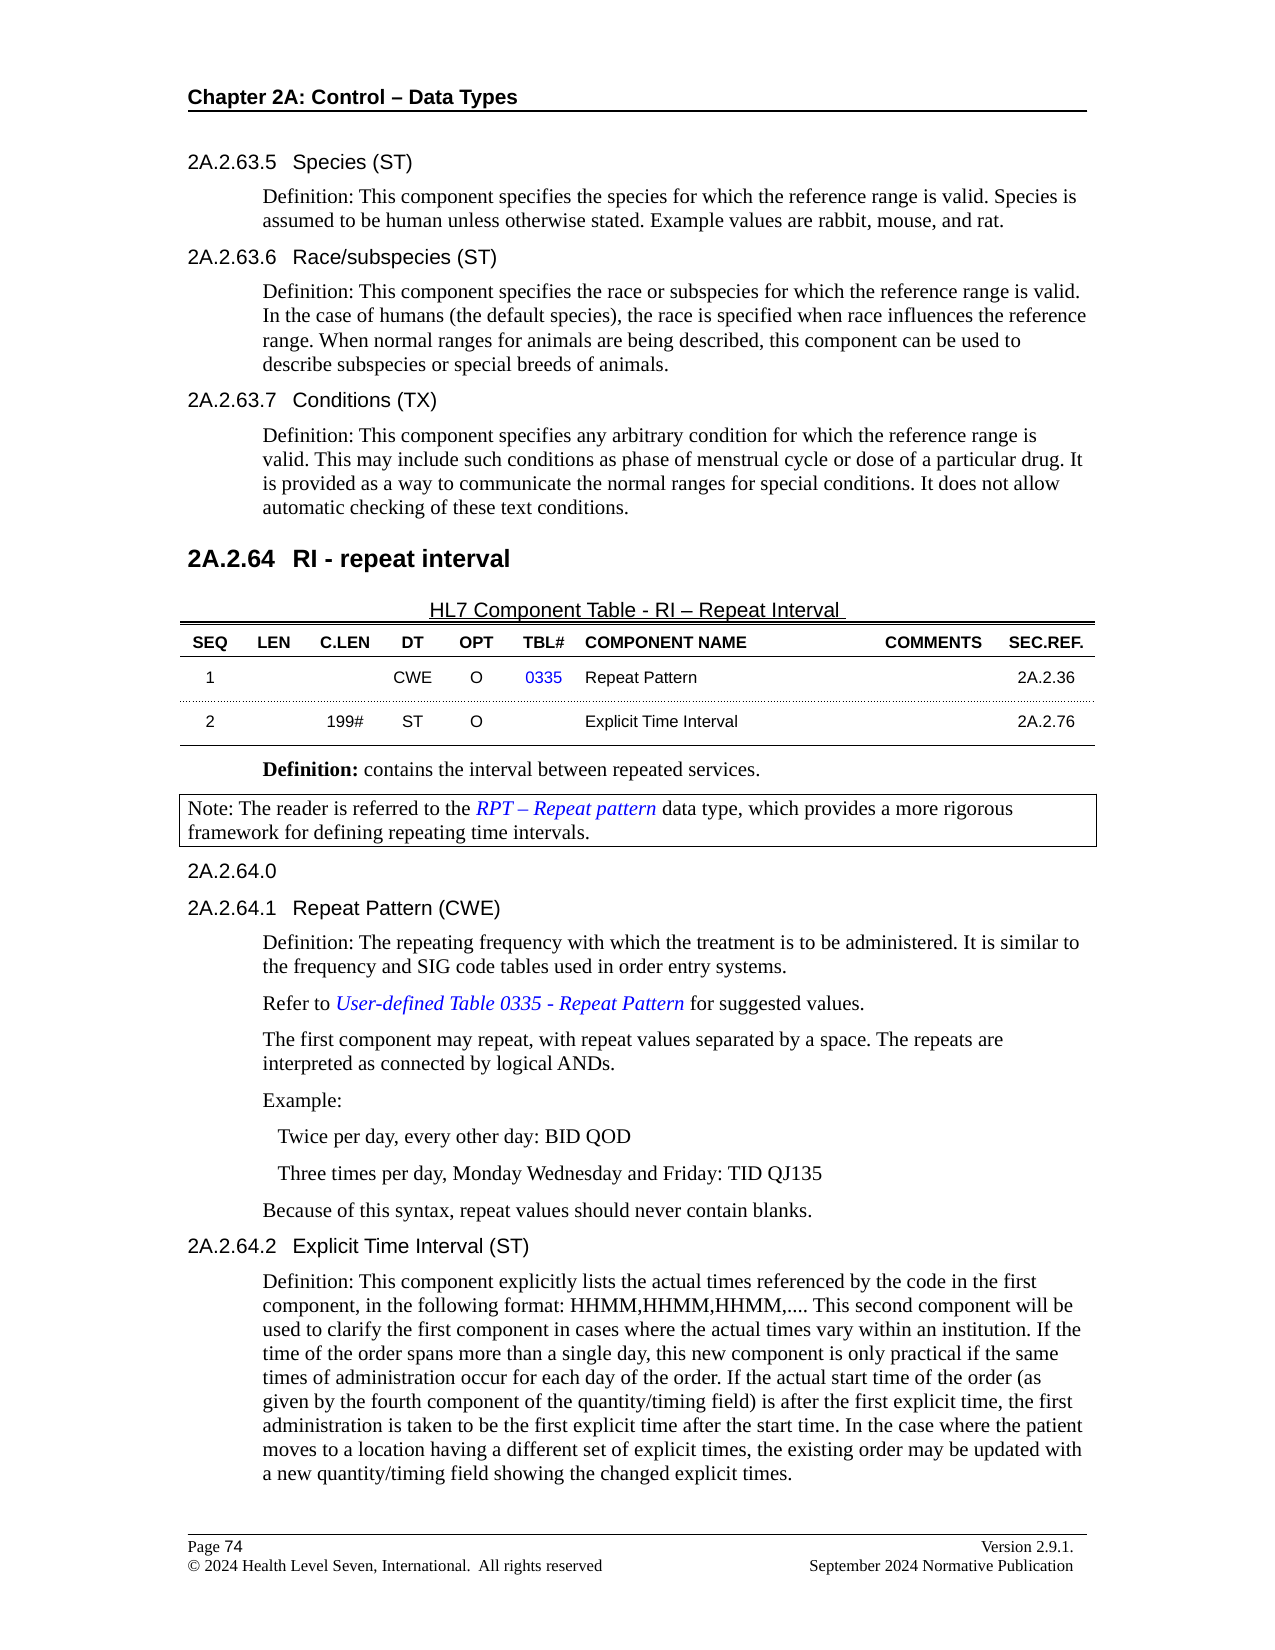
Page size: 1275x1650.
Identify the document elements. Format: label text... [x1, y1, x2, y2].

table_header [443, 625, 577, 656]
subtitle RI - repeat interval [187, 544, 1087, 572]
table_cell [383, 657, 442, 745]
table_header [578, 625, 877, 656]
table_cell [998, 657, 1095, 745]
text Definition: This component specifies any arbitrary condition for which the reference range is valid. This may include such conditions as phase of menstrual cycle or dose of a particular drug. It is provided as a way to communicate the normal ranges for special conditions. It does not allow automatic checking of these text conditions. [262, 422, 1087, 519]
text Note: The reader is referred to the RPT – Repeat pattern data type, which provides a more rigorous framework for defining repeating time intervals. [180, 795, 1096, 846]
subtitle Conditions (TX) [187, 388, 1087, 412]
text Example: [262, 1088, 1087, 1112]
text Definition: The repeating frequency with which the treatment is to be administered. It is similar to the frequency and SIG code tables used in order entry systems. [262, 930, 1087, 978]
text Definition: This component specifies the race or subspecies for which the reference range is valid. In the case of humans (the default species), the race is specified when race influences the reference range. When normal ranges for animals are being described, this component can be used to describe subspecies or special breeds of animals. [262, 279, 1087, 376]
text Definition: This component specifies the species for which the reference range is valid. Species is assumed to be human unless otherwise stated. Example values are rabbit, mouse, and rat. [262, 184, 1087, 232]
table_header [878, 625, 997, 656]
text Because of this syntax, repeat values should never contain blanks. [262, 1198, 1087, 1222]
text Definition: This component explicitly lists the actual times referenced by the code in the first component, in the following format: HHMM,HHMM,HHMM,.... This second component will be used to clarify the first component in cases where the actual times vary within an institution. If the time of the order spans more than a single day, this new component is only practical if the same times of administration occur for each day of the order. If the actual start time of the order (as given by the fourth component of the quantity/timing field) is after the first explicit time, the first administration is taken to be the first explicit time after the start time. In the case where the patient moves to a location having a different set of explicit times, the existing order may be updated with a new quantity/timing field showing the changed explicit times. [262, 1268, 1087, 1485]
subtitle Explicit Time Interval (ST) [187, 1234, 1087, 1258]
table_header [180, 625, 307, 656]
text Refer to User-defined Table 0335 - Repeat Pattern for suggested values. [262, 991, 1087, 1015]
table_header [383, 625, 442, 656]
text Twice per day, every other day: BID QOD [262, 1124, 1087, 1148]
text HL7 Component Table - RI – Repeat Interval [187, 597, 1087, 621]
subtitle Race/subspecies (ST) [187, 245, 1087, 269]
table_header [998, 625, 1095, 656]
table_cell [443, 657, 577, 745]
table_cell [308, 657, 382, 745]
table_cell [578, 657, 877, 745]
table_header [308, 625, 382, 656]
text Definition: contains the interval between repeated services. [262, 757, 1087, 781]
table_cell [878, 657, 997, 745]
subtitle Repeat Pattern (CWE) [187, 896, 1087, 920]
subtitle Species (ST) [187, 150, 1087, 174]
text Three times per day, Monday Wednesday and Friday: TID QJ135 [262, 1161, 1087, 1185]
text The first component may repeat, with repeat values separated by a space. The repeats are interpreted as connected by logical ANDs. [262, 1027, 1087, 1075]
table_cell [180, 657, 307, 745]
